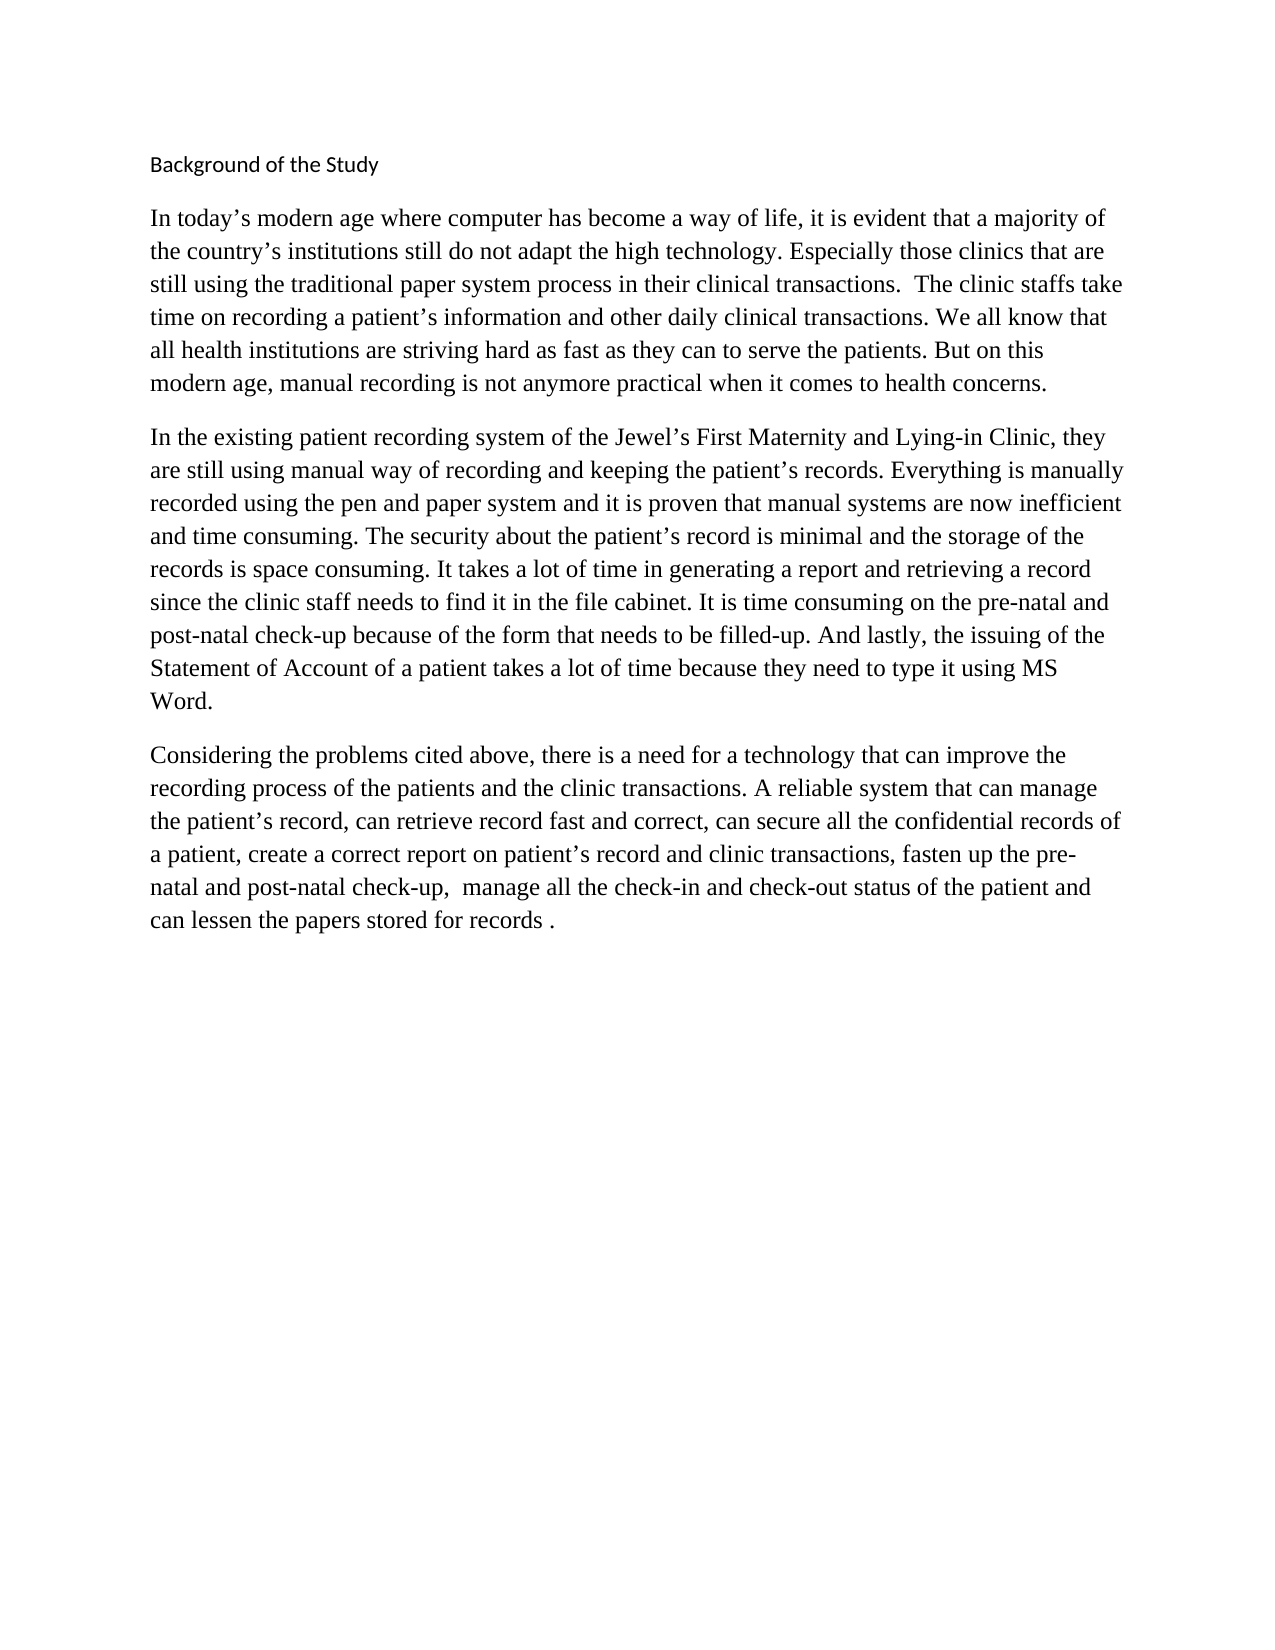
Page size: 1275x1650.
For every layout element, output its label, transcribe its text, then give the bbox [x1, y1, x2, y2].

text Considering the problems cited above, there is a need for a technology that can improve the recording process of the patients and the clinic transactions. A reliable system that can manage the patient’s record, can retrieve record fast and correct, can secure all the confidential records of a patient, create a correct report on patient’s record and clinic transactions, fasten up the pre-natal and post-natal check-up, manage all the check-in and check-out status of the patient and can lessen the papers stored for records . [150, 740, 1125, 934]
text In the existing patient recording system of the Jewel’s First Maternity and Lying-in Clinic, they are still using manual way of recording and keeping the patient’s records. Everything is manually recorded using the pen and paper system and it is proven that manual systems are now inefficient and time consuming. The security about the patient’s record is minimal and the storage of the records is space consuming. It takes a lot of time in generating a report and retrieving a record since the clinic staff needs to find it in the file cabinet. It is time consuming on the pre-natal and post-natal check-up because of the form that needs to be filled-up. And lastly, the issuing of the Statement of Account of a patient takes a lot of time because they need to type it using MS Word. [150, 422, 1125, 715]
text Background of the Study [150, 150, 1125, 178]
text In today’s modern age where computer has become a way of life, it is evident that a majority of the country’s institutions still do not adapt the high technology. Especially those clinics that are still using the traditional paper system process in their clinical transactions. The clinic staffs take time on recording a patient’s information and other daily clinical transactions. We all know that all health institutions are striving hard as fast as they can to serve the patients. But on this modern age, manual recording is not anymore practical when it comes to health concerns. [150, 203, 1125, 397]
